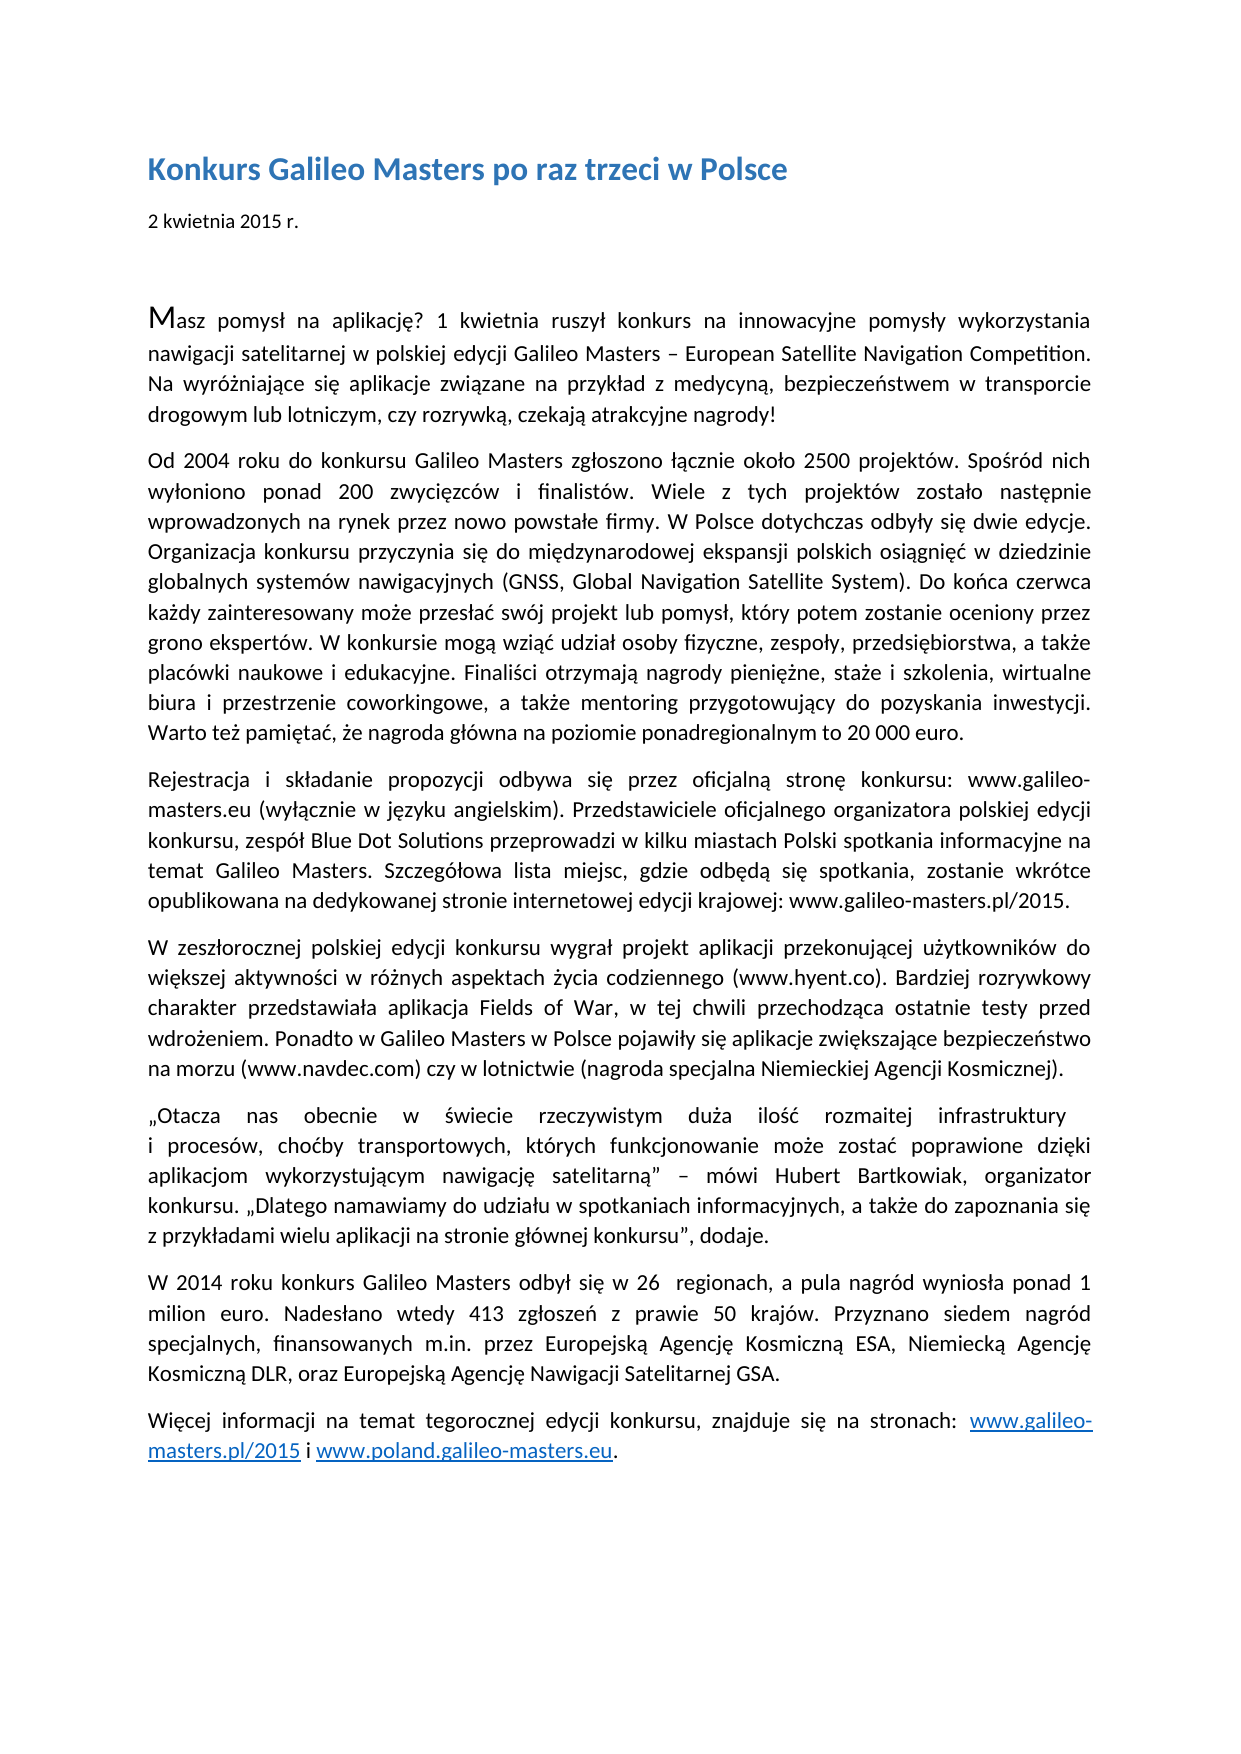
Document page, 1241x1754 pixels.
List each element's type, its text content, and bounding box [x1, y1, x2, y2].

text Rejestracja i składanie propozycji odbywa się przez oficjalną stronę konkursu: www.galileo-masters.eu (wyłącznie w języku angielskim). Przedstawiciele oficjalnego organizatora polskiej edycji konkursu, zespół Blue Dot Solutions przeprowadzi w kilku miastach Polski spotkania informacyjne na temat Galileo Masters. Szczegółowa lista miejsc, gdzie odbędą się spotkania, zostanie wkrótce opublikowana na dedykowanej stronie internetowej edycji krajowej: www.galileo-masters.pl/2015. [148, 765, 1093, 914]
text „Otacza nas obecnie w świecie rzeczywistym duża ilość rozmaitej infrastruktury i procesów, choćby transportowych, których funkcjonowanie może zostać poprawione dzięki aplikacjom wykorzystującym nawigację satelitarną” – mówi Hubert Bartkowiak, organizator konkursu. „Dlatego namawiamy do udziału w spotkaniach informacyjnych, a także do zapoznania się z przykładami wielu aplikacji na stronie głównej konkursu”, dodaje. [148, 1101, 1093, 1249]
text Więcej informacji na temat tegorocznej edycji konkursu, znajduje się na stronach: www.galileo-masters.pl/2015 i www.poland.galileo-masters.eu. [148, 1406, 1093, 1464]
text W zeszłorocznej polskiej edycji konkursu wygrał projekt aplikacji przekonującej użytkowników do większej aktywności w różnych aspektach życia codziennego (www.hyent.co). Bardziej rozrywkowy charakter przedstawiała aplikacja Fields of War, w tej chwili przechodząca ostatnie testy przed wdrożeniem. Ponadto w Galileo Masters w Polsce pojawiły się aplikacje zwiększające bezpieczeństwo na morzu (www.navdec.com) czy w lotnictwie (nagroda specjalna Niemieckiej Agencji Kosmicznej). [148, 933, 1093, 1082]
text W 2014 roku konkurs Galileo Masters odbył się w 26 regionach, a pula nagród wyniosła ponad 1 milion euro. Nadesłano wtedy 413 zgłoszeń z prawie 50 krajów. Przyznano siedem nagród specjalnych, finansowanych m.in. przez Europejską Agencję Kosmiczną ESA, Niemiecką Agencję Kosmiczną DLR, oraz Europejską Agencję Nawigacji Satelitarnej GSA. [148, 1268, 1093, 1387]
text Od 2004 roku do konkursu Galileo Masters zgłoszono łącznie około 2500 projektów. Spośród nich wyłoniono ponad 200 zwycięzców i finalistów. Wiele z tych projektów zostało następnie wprowadzonych na rynek przez nowo powstałe firmy. W Polsce dotychczas odbyły się dwie edycje. Organizacja konkursu przyczynia się do międzynarodowej ekspansji polskich osiągnięć w dziedzinie globalnych systemów nawigacyjnych (GNSS, Global Navigation Satellite System). Do końca czerwca każdy zainteresowany może przesłać swój projekt lub pomysł, który potem zostanie oceniony przez grono ekspertów. W konkursie mogą wziąć udział osoby fizyczne, zespoły, przedsiębiorstwa, a także placówki naukowe i edukacyjne. Finaliści otrzymają nagrody pieniężne, staże i szkolenia, wirtualne biura i przestrzenie coworkingowe, a także mentoring przygotowujący do pozyskania inwestycji. Warto też pamiętać, że nagroda główna na poziomie ponadregionalnym to 20 000 euro. [148, 447, 1093, 746]
text 2 kwietnia 2015 r. [148, 208, 1093, 234]
text Masz pomysł na aplikację? 1 kwietnia ruszył konkurs na innowacyjne pomysły wykorzystania nawigacji satelitarnej w polskiej edycji Galileo Masters – European Satellite Navigation Competition. Na wyróżniające się aplikacje związane na przykład z medycyną, bezpieczeństwem w transporcie drogowym lub lotniczym, czy rozrywką, czekają atrakcyjne nagrody! [148, 296, 1093, 428]
text Konkurs Galileo Masters po raz trzeci w Polsce [148, 148, 1093, 188]
